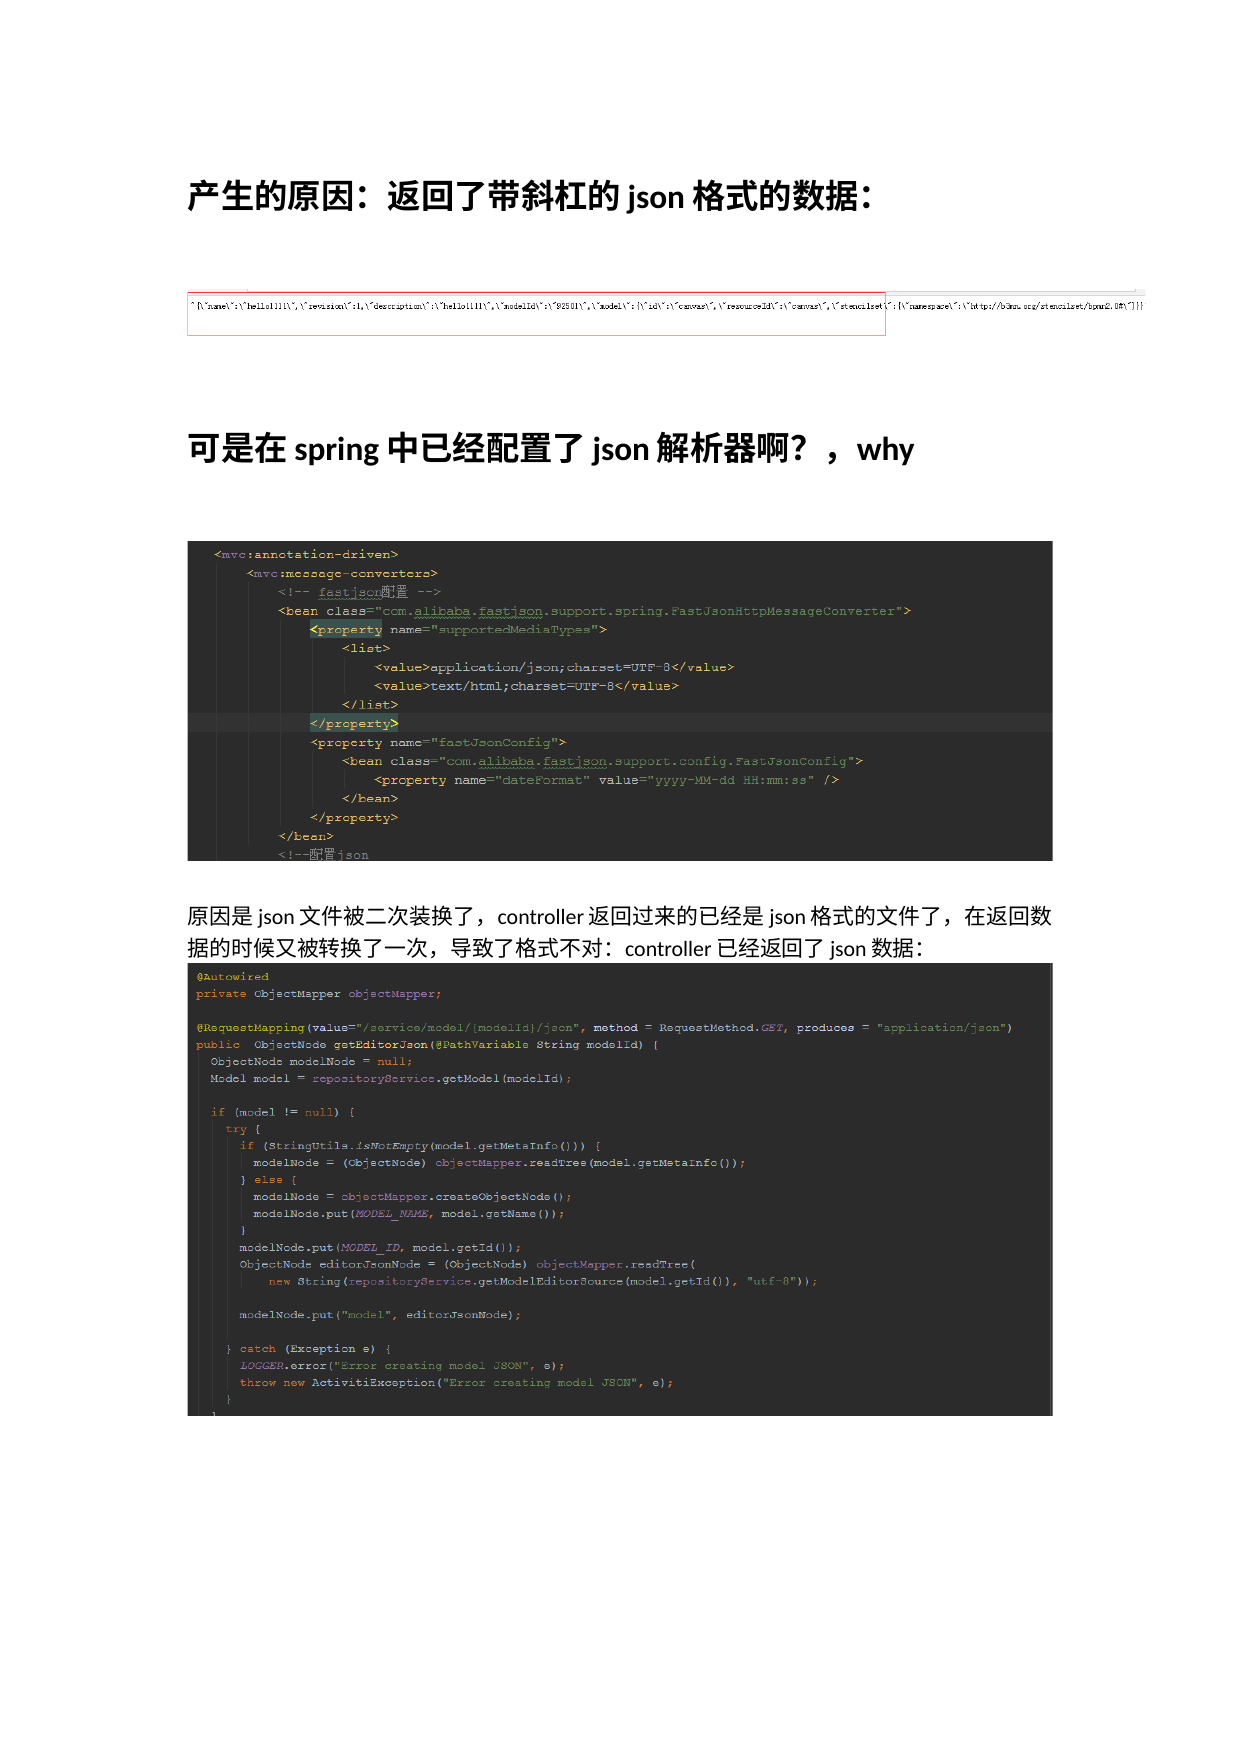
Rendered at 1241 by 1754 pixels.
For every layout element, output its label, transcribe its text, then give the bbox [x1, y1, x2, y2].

text 原因是json文件被二次装换了，controller返回过来的已经是json格式的文件了，在返回数据的时候又被转换了一次，导致了格式不对：controller已经返回了json数据： [187, 898, 1053, 963]
picture [187, 541, 1053, 861]
picture [187, 289, 1146, 386]
subtitle 可是在spring中已经配置了json解析器啊？，why [187, 414, 1053, 479]
picture [187, 963, 1053, 1416]
subtitle 产生的原因：返回了带斜杠的json格式的数据： [187, 162, 1053, 227]
